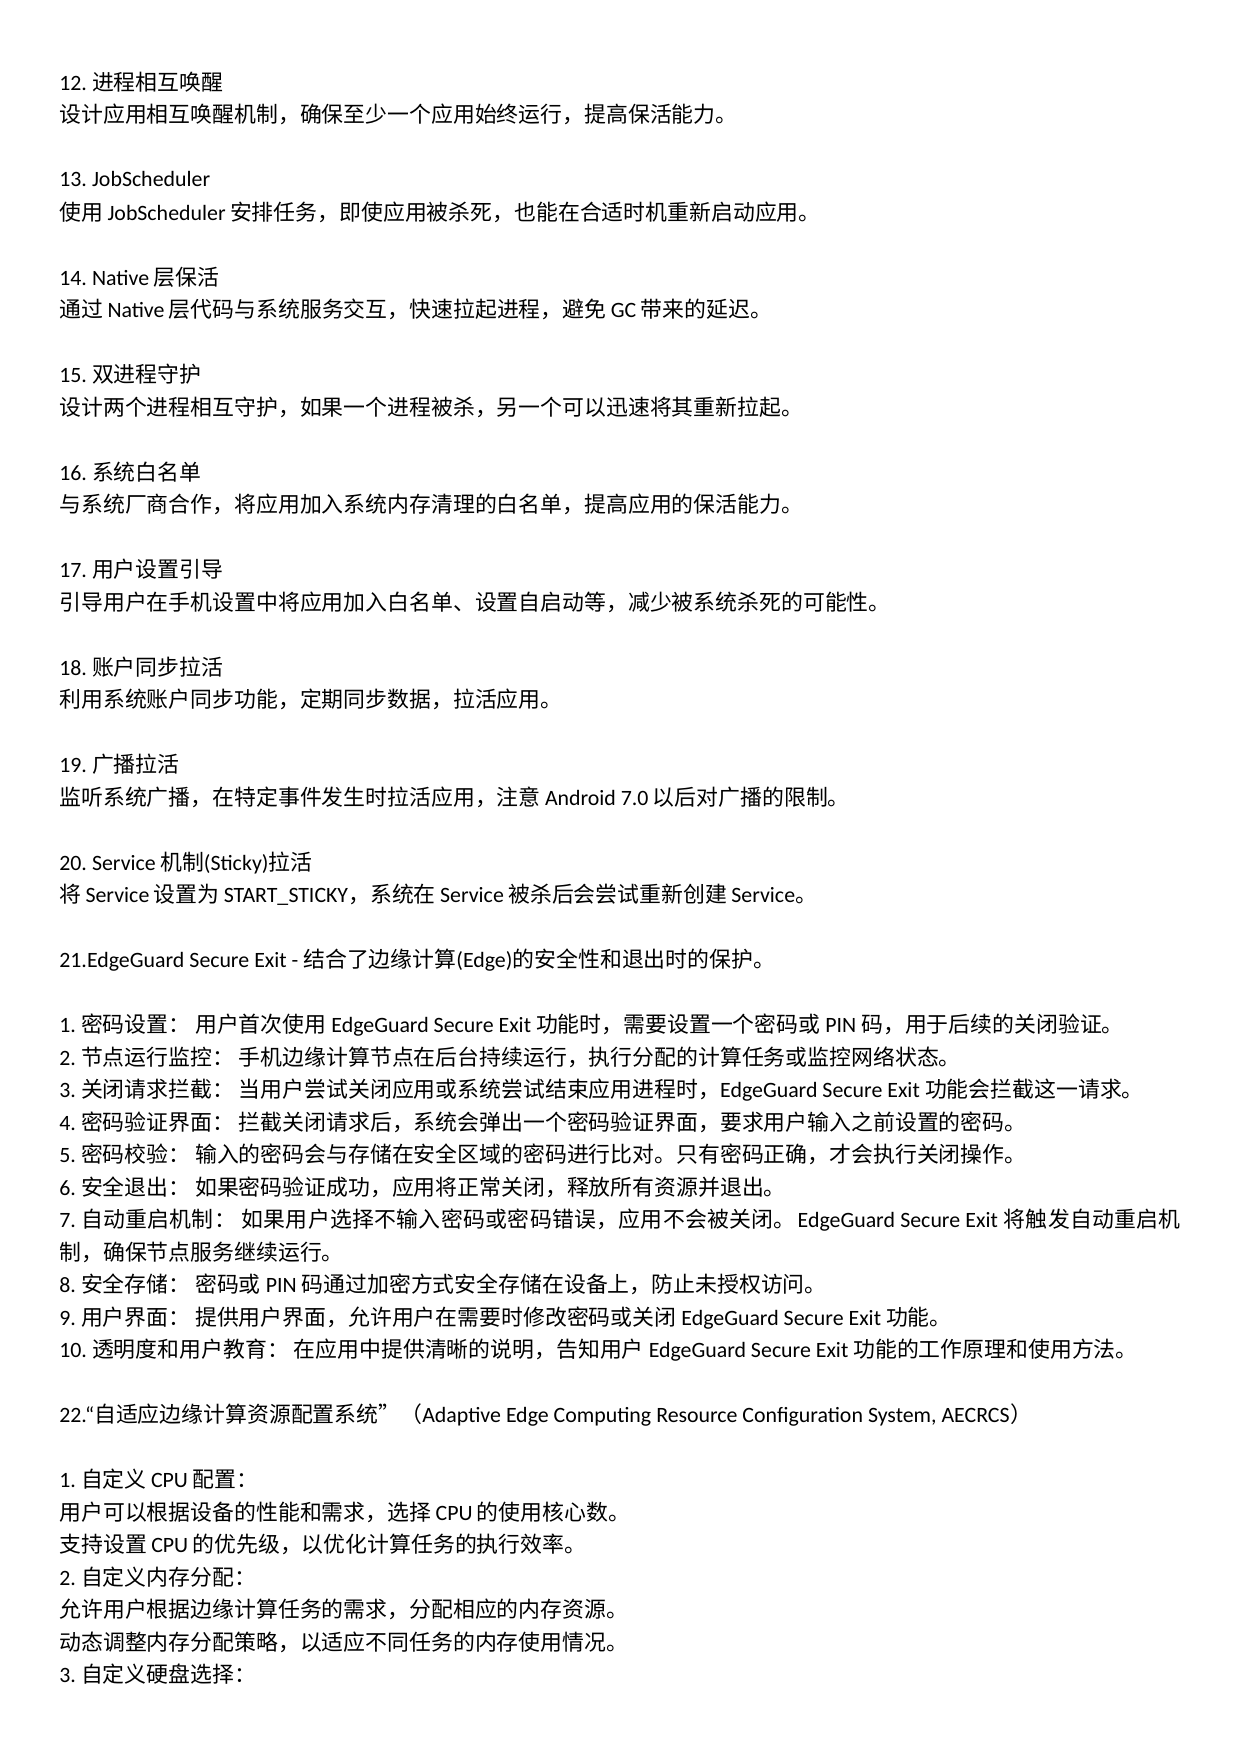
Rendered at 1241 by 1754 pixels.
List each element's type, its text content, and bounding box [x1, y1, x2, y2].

text 与系统厂商合作，将应用加入系统内存清理的白名单，提高应用的保活能力。 [59, 487, 1181, 519]
text 5. 密码校验： 输入的密码会与存储在安全区域的密码进行比对。只有密码正确，才会执行关闭操作。 [59, 1137, 1181, 1169]
text 18. 账户同步拉活 [59, 649, 1181, 682]
text 1. 自定义CPU配置： [59, 1462, 1181, 1494]
text 17. 用户设置引导 [59, 552, 1181, 584]
text 通过Native层代码与系统服务交互，快速拉起进程，避免GC带来的延迟。 [59, 292, 1181, 324]
text 3. 自定义硬盘选择： [59, 1657, 1181, 1689]
text 将Service设置为START_STICKY，系统在Service被杀后会尝试重新创建Service。 [59, 877, 1181, 909]
text 设计应用相互唤醒机制，确保至少一个应用始终运行，提高保活能力。 [59, 97, 1181, 129]
text 8. 安全存储： 密码或 PIN 码通过加密方式安全存储在设备上，防止未授权访问。 [59, 1267, 1181, 1299]
text 2. 节点运行监控： 手机边缘计算节点在后台持续运行，执行分配的计算任务或监控网络状态。 [59, 1039, 1181, 1072]
text 7. 自动重启机制： 如果用户选择不输入密码或密码错误，应用不会被关闭。EdgeGuard Secure Exit 将触发自动重启机制，确保节点服务继续运行。 [59, 1202, 1181, 1267]
text 引导用户在手机设置中将应用加入白名单、设置自启动等，减少被系统杀死的可能性。 [59, 584, 1181, 617]
text 20. Service机制(Sticky)拉活 [59, 844, 1181, 877]
text 监听系统广播，在特定事件发生时拉活应用，注意Android 7.0以后对广播的限制。 [59, 779, 1181, 812]
text 1. 密码设置： 用户首次使用 EdgeGuard Secure Exit 功能时，需要设置一个密码或 PIN 码，用于后续的关闭验证。 [59, 1007, 1181, 1039]
text 9. 用户界面： 提供用户界面，允许用户在需要时修改密码或关闭 EdgeGuard Secure Exit 功能。 [59, 1299, 1181, 1332]
text 4. 密码验证界面： 拦截关闭请求后，系统会弹出一个密码验证界面，要求用户输入之前设置的密码。 [59, 1104, 1181, 1137]
text 利用系统账户同步功能，定期同步数据，拉活应用。 [59, 682, 1181, 714]
text 2. 自定义内存分配： [59, 1559, 1181, 1592]
text 12. 进程相互唤醒 [59, 64, 1181, 97]
text 允许用户根据边缘计算任务的需求，分配相应的内存资源。 [59, 1592, 1181, 1624]
text 13. JobScheduler [59, 162, 1181, 194]
text 19. 广播拉活 [59, 747, 1181, 779]
text 动态调整内存分配策略，以适应不同任务的内存使用情况。 [59, 1624, 1181, 1657]
text 15. 双进程守护 [59, 357, 1181, 389]
text 16. 系统白名单 [59, 454, 1181, 487]
text 设计两个进程相互守护，如果一个进程被杀，另一个可以迅速将其重新拉起。 [59, 389, 1181, 422]
text 3. 关闭请求拦截： 当用户尝试关闭应用或系统尝试结束应用进程时，EdgeGuard Secure Exit 功能会拦截这一请求。 [59, 1072, 1181, 1104]
text 21.EdgeGuard Secure Exit - 结合了边缘计算(Edge)的安全性和退出时的保护。 [59, 942, 1181, 974]
text 22.“自适应边缘计算资源配置系统”（Adaptive Edge Computing Resource Configuration System, AECRCS） [59, 1397, 1181, 1429]
text 14. Native层保活 [59, 259, 1181, 292]
text 10. 透明度和用户教育： 在应用中提供清晰的说明，告知用户 EdgeGuard Secure Exit 功能的工作原理和使用方法。 [59, 1332, 1181, 1364]
text 用户可以根据设备的性能和需求，选择CPU的使用核心数。 [59, 1494, 1181, 1527]
text 使用JobScheduler安排任务，即使应用被杀死，也能在合适时机重新启动应用。 [59, 194, 1181, 227]
text 6. 安全退出： 如果密码验证成功，应用将正常关闭，释放所有资源并退出。 [59, 1169, 1181, 1202]
text 支持设置CPU的优先级，以优化计算任务的执行效率。 [59, 1527, 1181, 1559]
